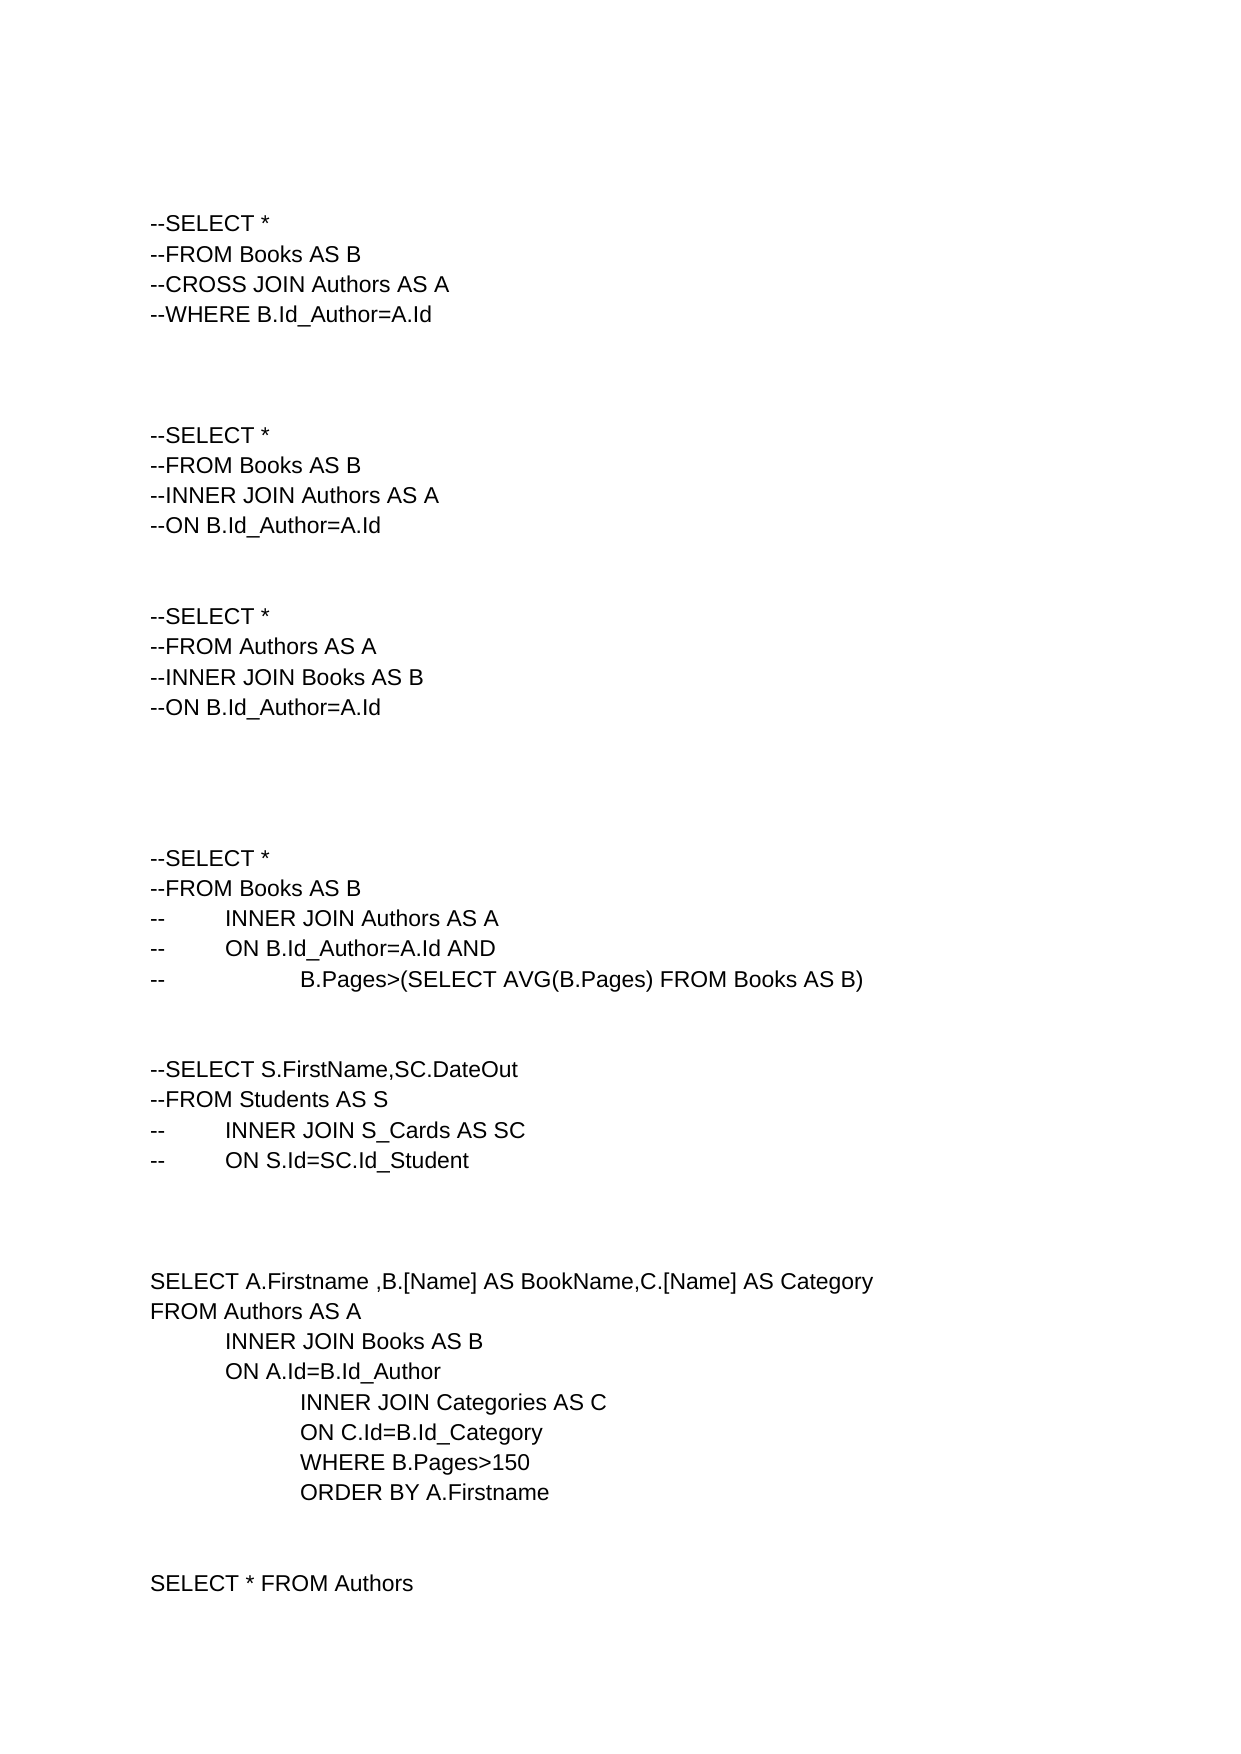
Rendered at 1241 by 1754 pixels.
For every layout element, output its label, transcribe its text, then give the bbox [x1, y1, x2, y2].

text INNER JOIN Categories AS C [150, 1388, 1090, 1415]
text -- INNER JOIN S_Cards AS SC [150, 1117, 1090, 1143]
text --ON B.Id_Author=A.Id [150, 694, 1090, 720]
text ON A.Id=B.Id_Author [150, 1358, 1090, 1385]
text --FROM Books AS B [150, 241, 1090, 267]
text ORDER BY A.Firstname [150, 1479, 1090, 1506]
text --INNER JOIN Authors AS A [150, 482, 1090, 509]
text --SELECT S.FirstName,SC.DateOut [150, 1056, 1090, 1083]
text --FROM Books AS B [150, 452, 1090, 478]
text --SELECT * [150, 845, 1090, 871]
text -- ON B.Id_Author=A.Id AND [150, 935, 1090, 962]
text --SELECT * [150, 210, 1090, 237]
text --FROM Authors AS A [150, 633, 1090, 660]
text --FROM Students AS S [150, 1086, 1090, 1113]
text --INNER JOIN Books AS B [150, 663, 1090, 690]
text --FROM Books AS B [150, 875, 1090, 901]
text --CROSS JOIN Authors AS A [150, 271, 1090, 297]
text -- B.Pages>(SELECT AVG(B.Pages) FROM Books AS B) [150, 966, 1090, 992]
text --SELECT * [150, 603, 1090, 629]
text -- ON S.Id=SC.Id_Student [150, 1147, 1090, 1173]
text --SELECT * [150, 422, 1090, 448]
text SELECT * FROM Authors [150, 1570, 1090, 1596]
text --WHERE B.Id_Author=A.Id [150, 301, 1090, 327]
text INNER JOIN Books AS B [150, 1328, 1090, 1354]
text FROM Authors AS A [150, 1298, 1090, 1324]
text SELECT A.Firstname ,B.[Name] AS BookName,C.[Name] AS Category [150, 1268, 1090, 1294]
text --ON B.Id_Author=A.Id [150, 512, 1090, 539]
text -- INNER JOIN Authors AS A [150, 905, 1090, 932]
text ON C.Id=B.Id_Category [150, 1419, 1090, 1445]
text WHERE B.Pages>150 [150, 1449, 1090, 1475]
